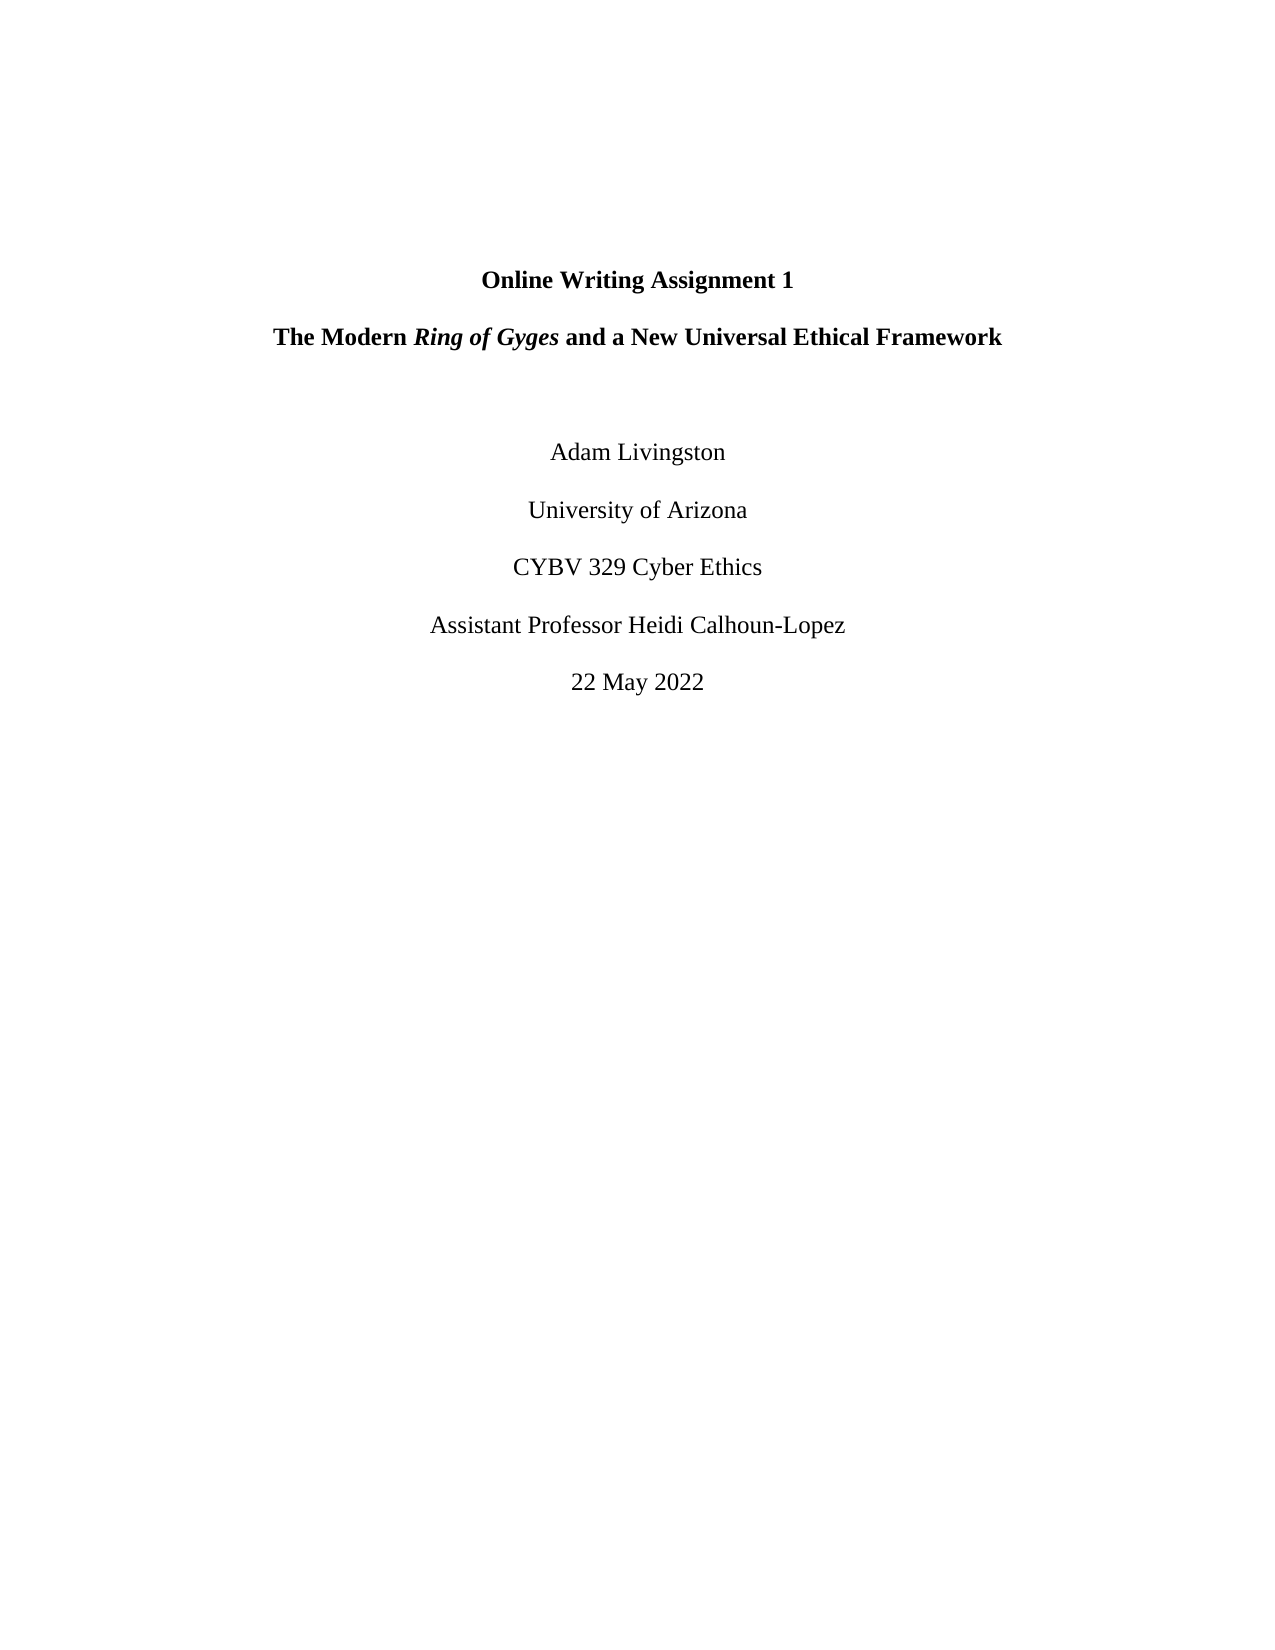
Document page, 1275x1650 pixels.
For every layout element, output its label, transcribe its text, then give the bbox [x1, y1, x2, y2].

text The Modern Ring of Gyges and a New Universal Ethical Framework [150, 322, 1125, 351]
text 22 May 2022 [150, 667, 1125, 696]
text University of Arizona [150, 495, 1125, 524]
text CYBV 329 Cyber Ethics [150, 552, 1125, 581]
text Adam Livingston [150, 437, 1125, 466]
text Online Writing Assignment 1 [150, 265, 1125, 294]
text Assistant Professor Heidi Calhoun-Lopez [150, 610, 1125, 639]
